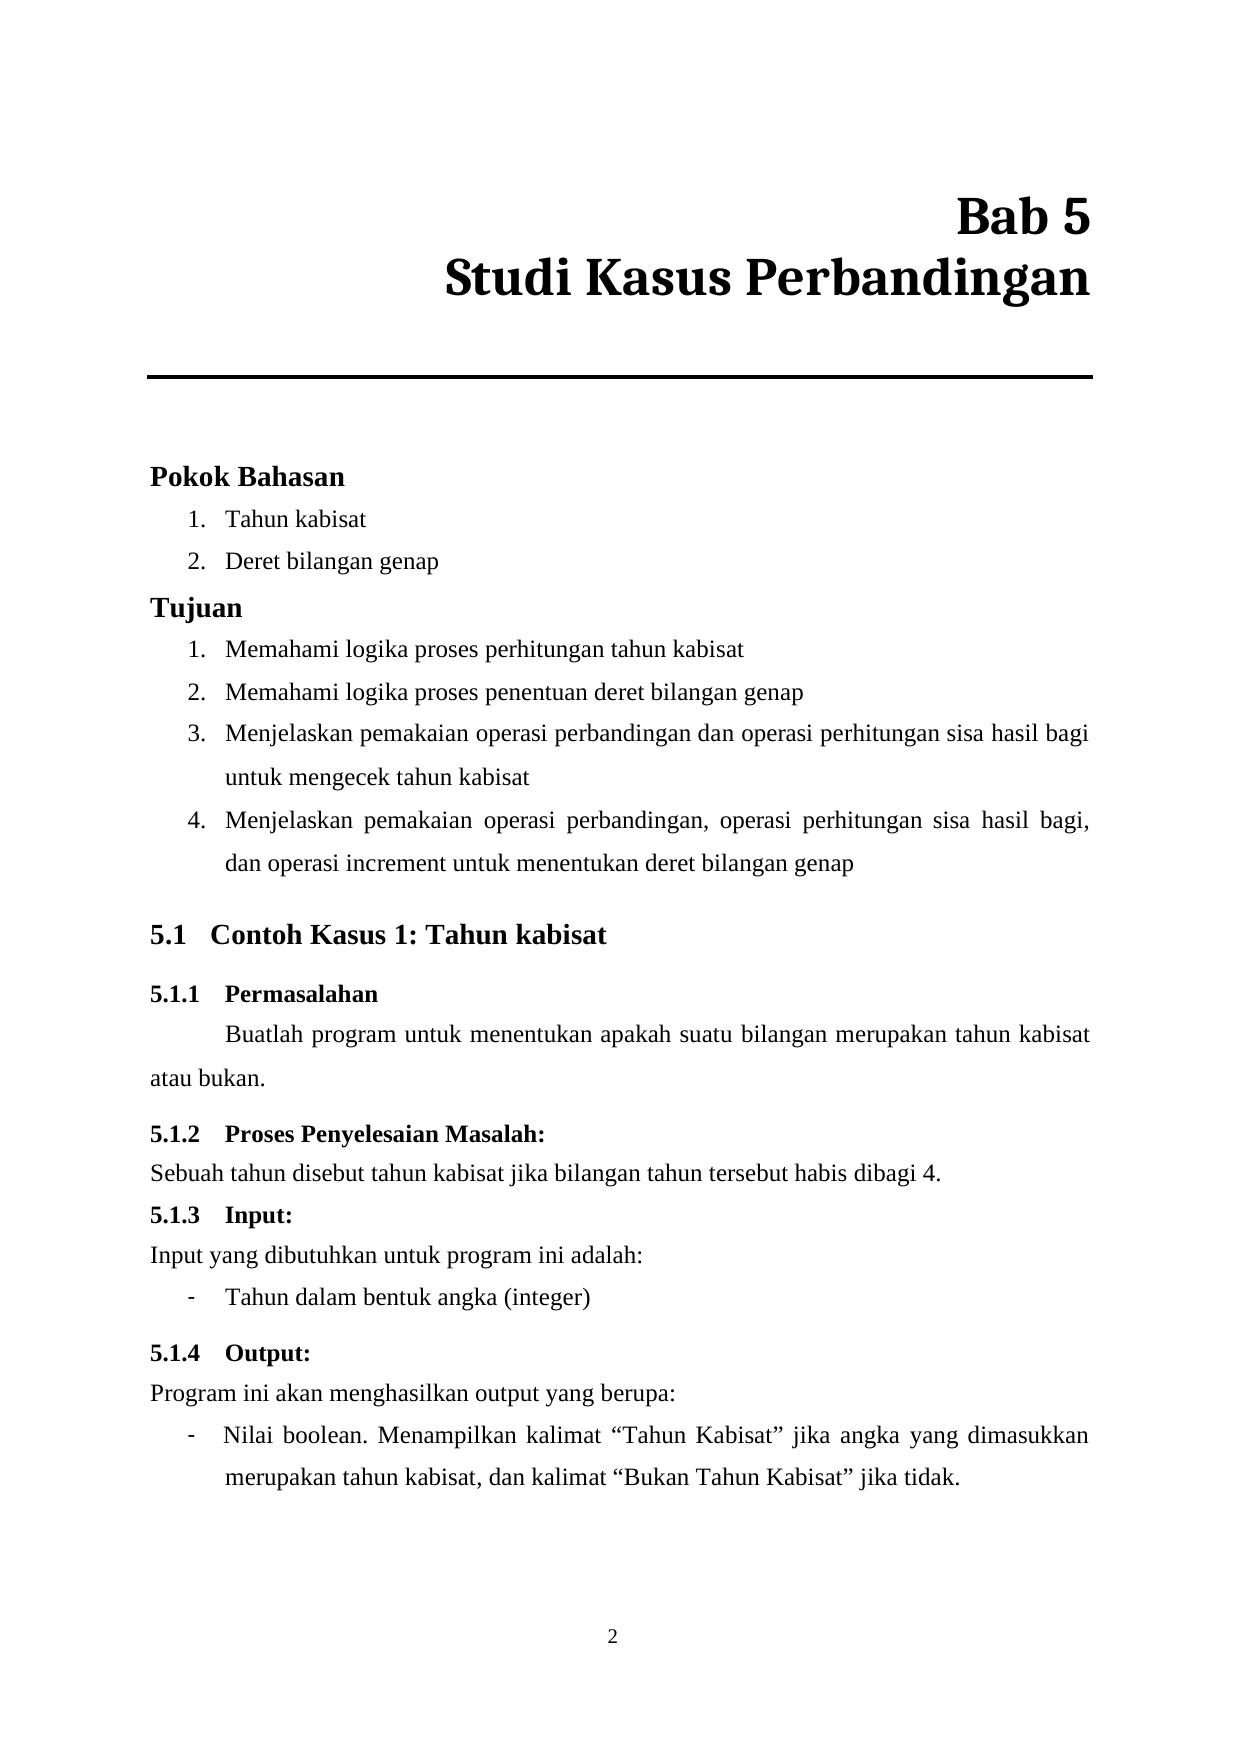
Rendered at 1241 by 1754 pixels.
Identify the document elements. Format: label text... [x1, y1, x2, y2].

text Pokok Bahasan [150, 459, 1103, 493]
text 2. Memahami logika proses penentuan deret bilangan genap [187, 677, 1103, 705]
text 1. Tahun kabisat [187, 504, 1103, 533]
text Bab 5 [137, 186, 1091, 246]
text Buatlah program untuk menentukan apakah suatu bilangan merupakan tahun kabisat atau bukan. [150, 1019, 1095, 1091]
text - Nilai boolean. Menampilkan kalimat “Tahun Kabisat” jika angka yang dimasukkan merupakan tahun kabisat, dan kalimat “Bukan Tahun Kabisat” jika tidak. [187, 1419, 1095, 1491]
text 5.1.2 Proses Penyelesaian Masalah: [150, 1119, 1103, 1148]
text Program ini akan menghasilkan output yang berupa: [150, 1378, 1103, 1406]
text Studi Kasus Perbandingan [137, 246, 1091, 309]
text 5.1.1 Permasalahan [150, 979, 1103, 1008]
text 5.1 Contoh Kasus 1: Tahun kabisat [150, 917, 1103, 951]
text Sebuah tahun disebut tahun kabisat jika bilangan tahun tersebut habis dibagi 4. [150, 1158, 1103, 1187]
text 5.1.3 Input: [150, 1200, 1103, 1229]
text Tujuan [150, 590, 1103, 623]
text 4. Menjelaskan pemakaian operasi perbandingan, operasi perhitungan sisa hasil bagi, dan operasi increment untuk menentukan deret bilangan genap [187, 805, 1095, 877]
text Input yang dibutuhkan untuk program ini adalah: [150, 1240, 1103, 1269]
text 3. Menjelaskan pemakaian operasi perbandingan dan operasi perhitungan sisa hasil bagi untuk mengecek tahun kabisat [187, 718, 1095, 790]
text 1. Memahami logika proses perhitungan tahun kabisat [187, 634, 1103, 663]
text - Tahun dalam bentuk angka (integer) [187, 1282, 1103, 1312]
text 2. Deret bilangan genap [187, 546, 1103, 575]
text 5.1.4 Output: [150, 1338, 1103, 1367]
